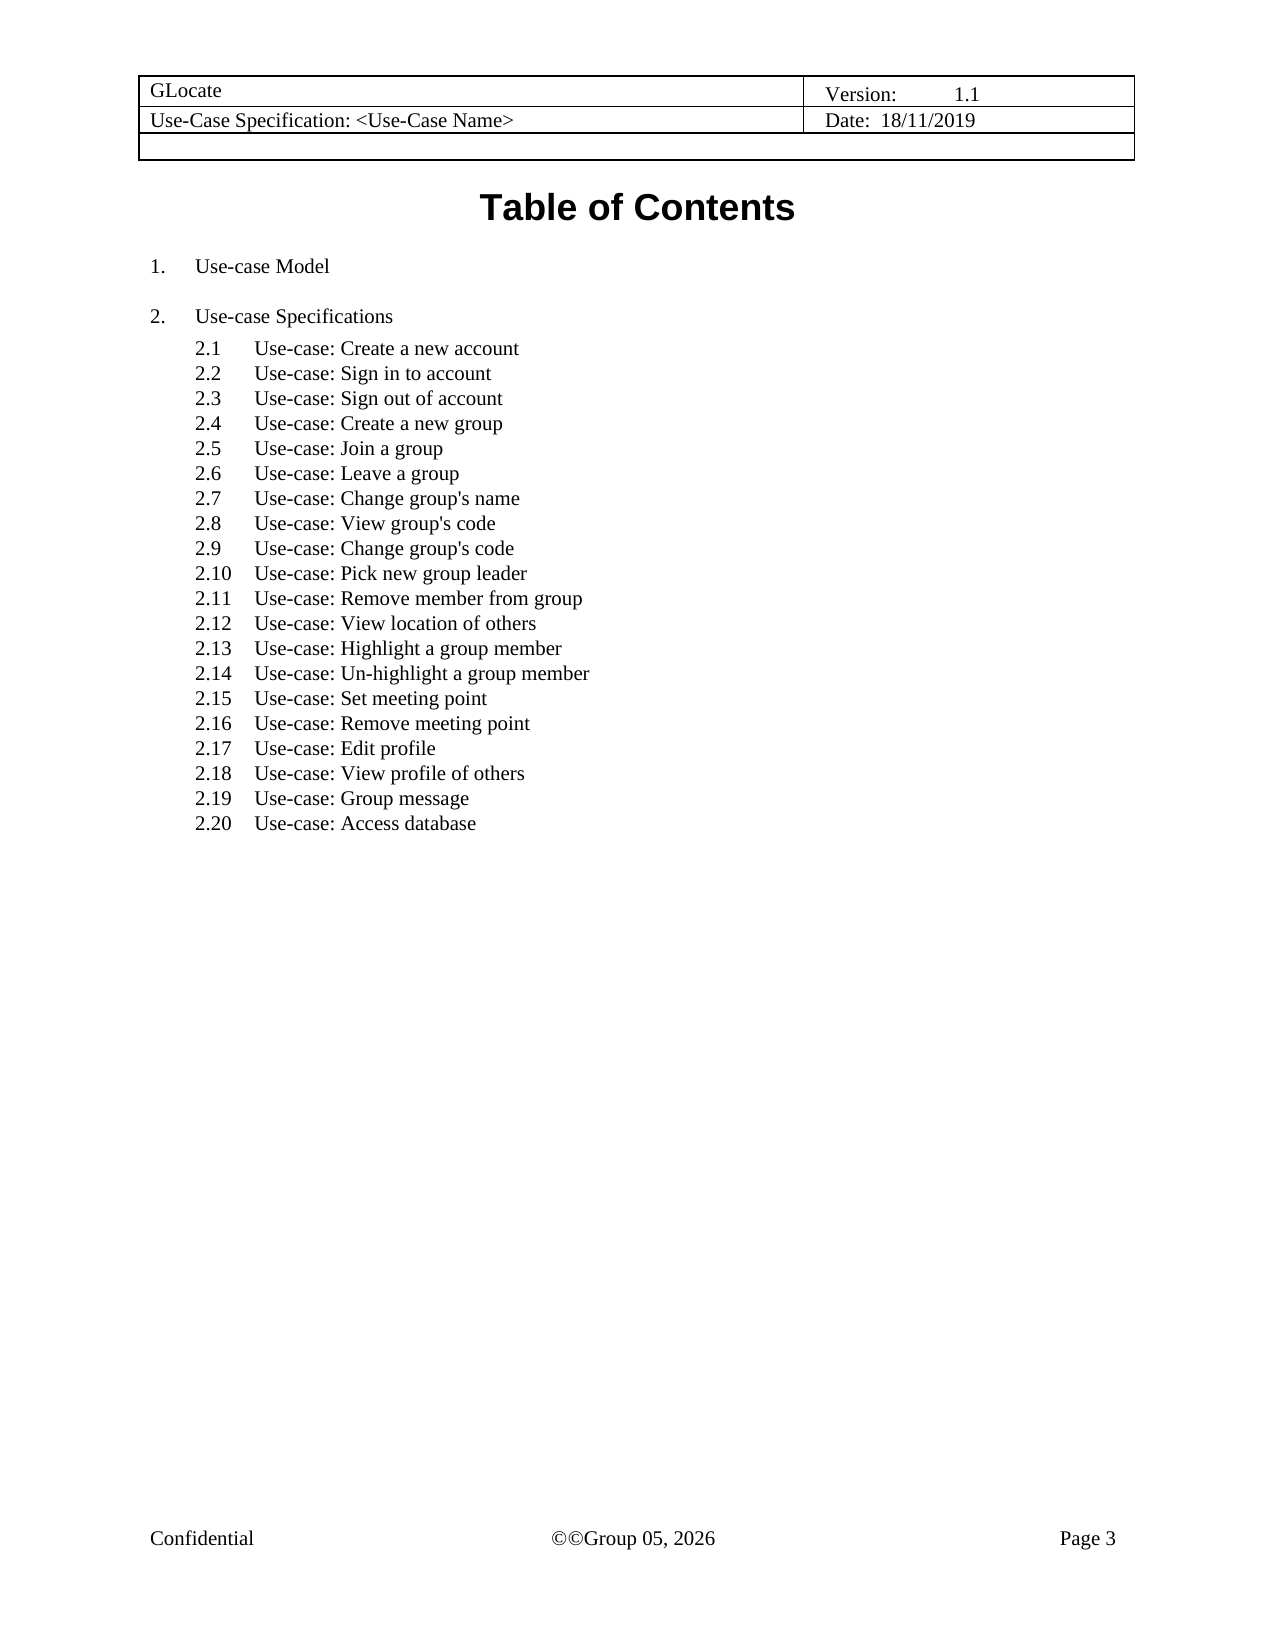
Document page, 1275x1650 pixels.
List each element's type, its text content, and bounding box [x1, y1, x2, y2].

text 2.18 Use-case: View profile of others [195, 760, 1050, 785]
text 2.7 Use-case: Change group's name [195, 485, 1050, 510]
text 2.8 Use-case: View group's code [195, 510, 1050, 535]
text 2.5 Use-case: Join a group [195, 435, 1050, 460]
text 2.12 Use-case: View location of others [195, 610, 1050, 635]
text 2.13 Use-case: Highlight a group member [195, 635, 1050, 660]
text 1. Use-case Model [150, 253, 1050, 278]
text 2.16 Use-case: Remove meeting point [195, 710, 1050, 735]
text 2.14 Use-case: Un-highlight a group member [195, 660, 1050, 685]
text 2. Use-case Specifications [150, 303, 1050, 328]
text 2.1 Use-case: Create a new account [195, 335, 1050, 360]
title Table of Contents [150, 185, 1125, 228]
text 2.2 Use-case: Sign in to account [195, 360, 1050, 385]
text 2.10 Use-case: Pick new group leader [195, 560, 1050, 585]
text 2.3 Use-case: Sign out of account [195, 385, 1050, 410]
text 2.4 Use-case: Create a new group [195, 410, 1050, 435]
text 2.20 Use-case: Access database [195, 810, 1050, 835]
text 2.11 Use-case: Remove member from group [195, 585, 1050, 610]
text 2.9 Use-case: Change group's code [195, 535, 1050, 560]
text 2.6 Use-case: Leave a group [195, 460, 1050, 485]
text 2.17 Use-case: Edit profile [195, 735, 1050, 760]
text 2.19 Use-case: Group message [195, 785, 1050, 810]
text 2.15 Use-case: Set meeting point [195, 685, 1050, 710]
